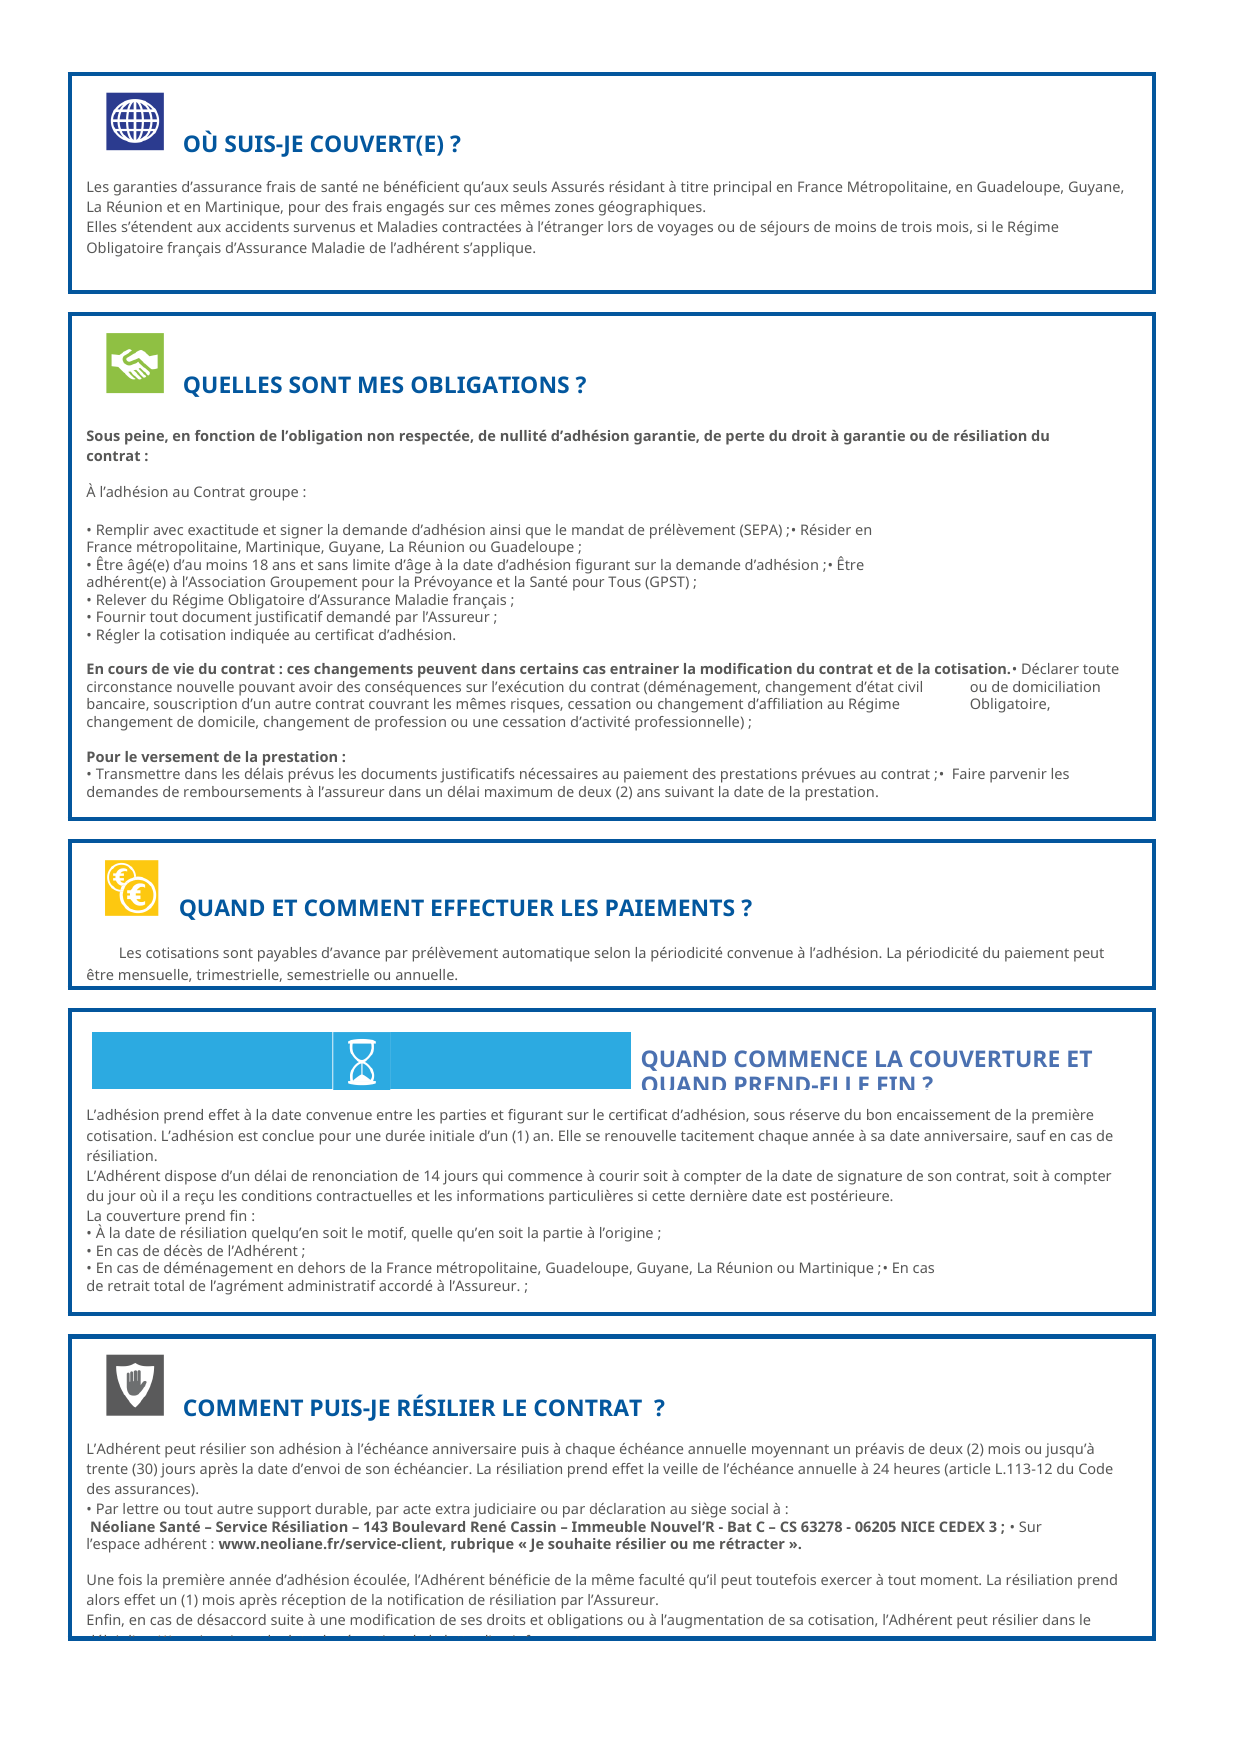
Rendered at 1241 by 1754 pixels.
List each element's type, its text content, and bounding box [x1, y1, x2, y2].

table_header QUAND ET COMMENT EFFECTUER LES PAIEMENTS ? Les cotisations sont payables d’avance par prélèvement automatique selon la périodicité convenue à l’adhésion. La périodicité du paiement peut être mensuelle, trimestrielle, semestrielle ou annuelle. [72, 843, 1152, 986]
table_header OÙ SUIS-JE COUVERT(E) ? Les garanties d’assurance frais de santé ne bénéficient qu’aux seuls Assurés résidant à titre principal en France Métropolitaine, en Guadeloupe, Guyane, La Réunion et en Martinique, pour des frais engagés sur ces mêmes zones géographiques. Elles s’étendent aux accidents survenus et Maladies contractées à l’étranger lors de voyages ou de séjours de moins de trois mois, si le Régime Obligatoire français d’Assurance Maladie de l’adhérent s’applique. [72, 76, 1152, 289]
picture [105, 1353, 164, 1417]
table_header COMMENT PUIS-JE RÉSILIER LE CONTRAT ? L’Adhérent peut résilier son adhésion à l’échéance anniversaire puis à chaque échéance annuelle moyennant un préavis de deux (2) mois ou jusqu’à trente (30) jours après la date d’envoi de son échéancier. La résiliation prend effet la veille de l’échéance annuelle à 24 heures (article L.113-12 du Code des assurances). • Par lettre ou tout autre support durable, par acte extra judiciaire ou par déclaration au siège social à : Néoliane Santé – Service Résiliation – 143 Boulevard René Cassin – Immeuble Nouvel’R - Bat C – CS 63278 - 06205 NICE CEDEX 3 ; • Sur l’espace adhérent : www.neoliane.fr/service-client, rubrique « Je souhaite résilier ou me rétracter ». Une fois la première année d’adhésion écoulée, l’Adhérent bénéficie de la même faculté qu’il peut toutefois exercer à tout moment. La résiliation prend alors effet un (1) mois après réception de la notification de résiliation par l’Assureur. Enfin, en cas de désaccord suite à une modification de ses droits et obligations ou à l’augmentation de sa cotisation, l’Adhérent peut résilier dans le délai d’un (1) mois suivant la date de réception de la lettre l’en informant. [72, 1339, 1152, 1636]
picture [105, 91, 164, 152]
picture [105, 331, 164, 394]
picture [332, 1031, 391, 1090]
table_header QUELLES SONT MES OBLIGATIONS ? Sous peine, en fonction de l’obligation non respectée, de nullité d’adhésion garantie, de perte du droit à garantie ou de résiliation du contrat : À l’adhésion au Contrat groupe : • Remplir avec exactitude et signer la demande d’adhésion ainsi que le mandat de prélèvement (SEPA) ;• Résider en France métropolitaine, Martinique, Guyane, La Réunion ou Guadeloupe ; • Être âgé(e) d’au moins 18 ans et sans limite d’âge à la date d’adhésion figurant sur la demande d’adhésion ;• Être adhérent(e) à l’Association Groupement pour la Prévoyance et la Santé pour Tous (GPST) ; • Relever du Régime Obligatoire d’Assurance Maladie français ; • Fournir tout document justificatif demandé par l’Assureur ; • Régler la cotisation indiquée au certificat d’adhésion. En cours de vie du contrat : ces changements peuvent dans certains cas entrainer la modification du contrat et de la cotisation.• Déclarer toute circonstance nouvelle pouvant avoir des conséquences sur l’exécution du contrat (déménagement, changement d’état civil ou de domiciliation bancaire, souscription d’un autre contrat couvrant les mêmes risques, cessation ou changement d’affiliation au Régime Obligatoire, changement de domicile, changement de profession ou une cessation d’activité professionnelle) ; Pour le versement de la prestation : • Transmettre dans les délais prévus les documents justificatifs nécessaires au paiement des prestations prévues au contrat ;• Faire parvenir les demandes de remboursements à l’assureur dans un délai maximum de deux (2) ans suivant la date de la prestation. [72, 316, 1152, 817]
table_header L’adhésion prend effet à la date convenue entre les parties et figurant sur le certificat d’adhésion, sous réserve du bon encaissement de la première cotisation. L’adhésion est conclue pour une durée initiale d’un (1) an. Elle se renouvelle tacitement chaque année à sa date anniversaire, sauf en cas de résiliation. L’Adhérent dispose d’un délai de renonciation de 14 jours qui commence à courir soit à compter de la date de signature de son contrat, soit à compter du jour où il a reçu les conditions contractuelles et les informations particulières si cette dernière date est postérieure. La couverture prend fin : • À la date de résiliation quelqu’en soit le motif, quelle qu’en soit la partie à l’origine ; • En cas de décès de l’Adhérent ; • En cas de déménagement en dehors de la France métropolitaine, Guadeloupe, Guyane, La Réunion ou Martinique ;• En cas de retrait total de l’agrément administratif accordé à l’Assureur. ; [72, 1012, 1152, 1312]
picture [103, 858, 160, 917]
